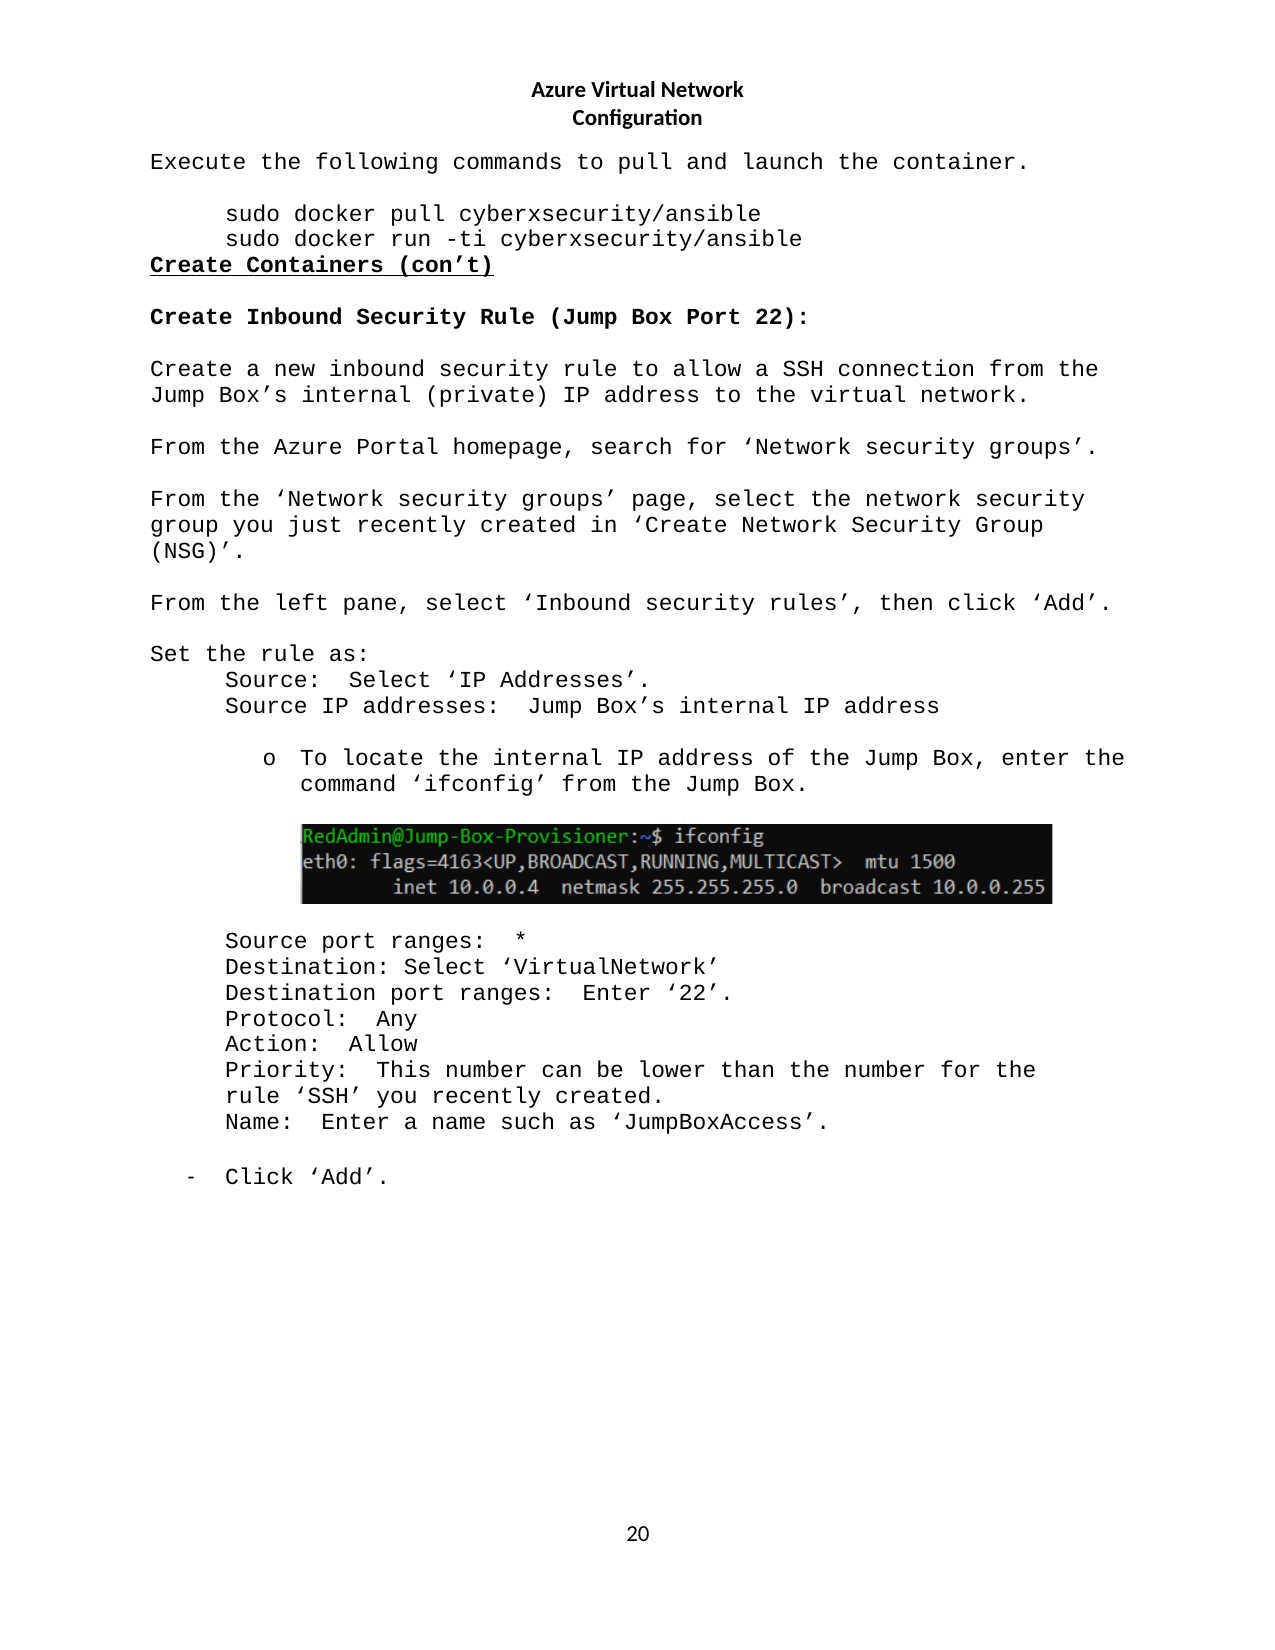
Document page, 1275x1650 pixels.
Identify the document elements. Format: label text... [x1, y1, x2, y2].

text Create a new inbound security rule to allow a SSH connection from the Jump Box’s internal (private) IP address to the virtual network. [150, 357, 1125, 409]
text From the left pane, select ‘Inbound security rules’, then click ‘Add’. [150, 591, 1125, 617]
text Destination port ranges: Enter ‘22’. [150, 981, 1125, 1007]
text From the ‘Network security groups’ page, select the network security group you just recently created in ‘Create Network Security Group (NSG)’. [150, 487, 1125, 565]
text Create Containers (con’t) [150, 254, 1125, 280]
text Name: Enter a name such as ‘JumpBoxAccess’. [150, 1111, 1125, 1137]
list Click ‘Add’. [187, 1162, 1125, 1192]
text sudo docker run -ti cyberxsecurity/ansible [150, 228, 1125, 254]
text Execute the following commands to pull and launch the container. [150, 150, 1125, 176]
text Action: Allow [150, 1033, 1125, 1059]
text Set the rule as: [150, 643, 1125, 669]
picture [300, 824, 1053, 904]
text sudo docker pull cyberxsecurity/ansible [150, 202, 1125, 228]
text From the Azure Portal homepage, search for ‘Network security groups’. [150, 435, 1125, 461]
text Create Inbound Security Rule (Jump Box Port 22): [150, 306, 1125, 332]
text Source IP addresses: Jump Box’s internal IP address [150, 695, 1125, 721]
list To locate the internal IP address of the Jump Box, enter the command ‘ifconfig’ from the Jump Box. [262, 747, 1125, 798]
text Priority: This number can be lower than the number for the [225, 1059, 1125, 1085]
text Destination: Select ‘VirtualNetwork’ [150, 955, 1125, 981]
text Protocol: Any [150, 1007, 1125, 1033]
text Source port ranges: * [150, 929, 1125, 955]
text rule ‘SSH’ you recently created. [150, 1085, 1125, 1111]
text Source: Select ‘IP Addresses’. [150, 669, 1125, 695]
